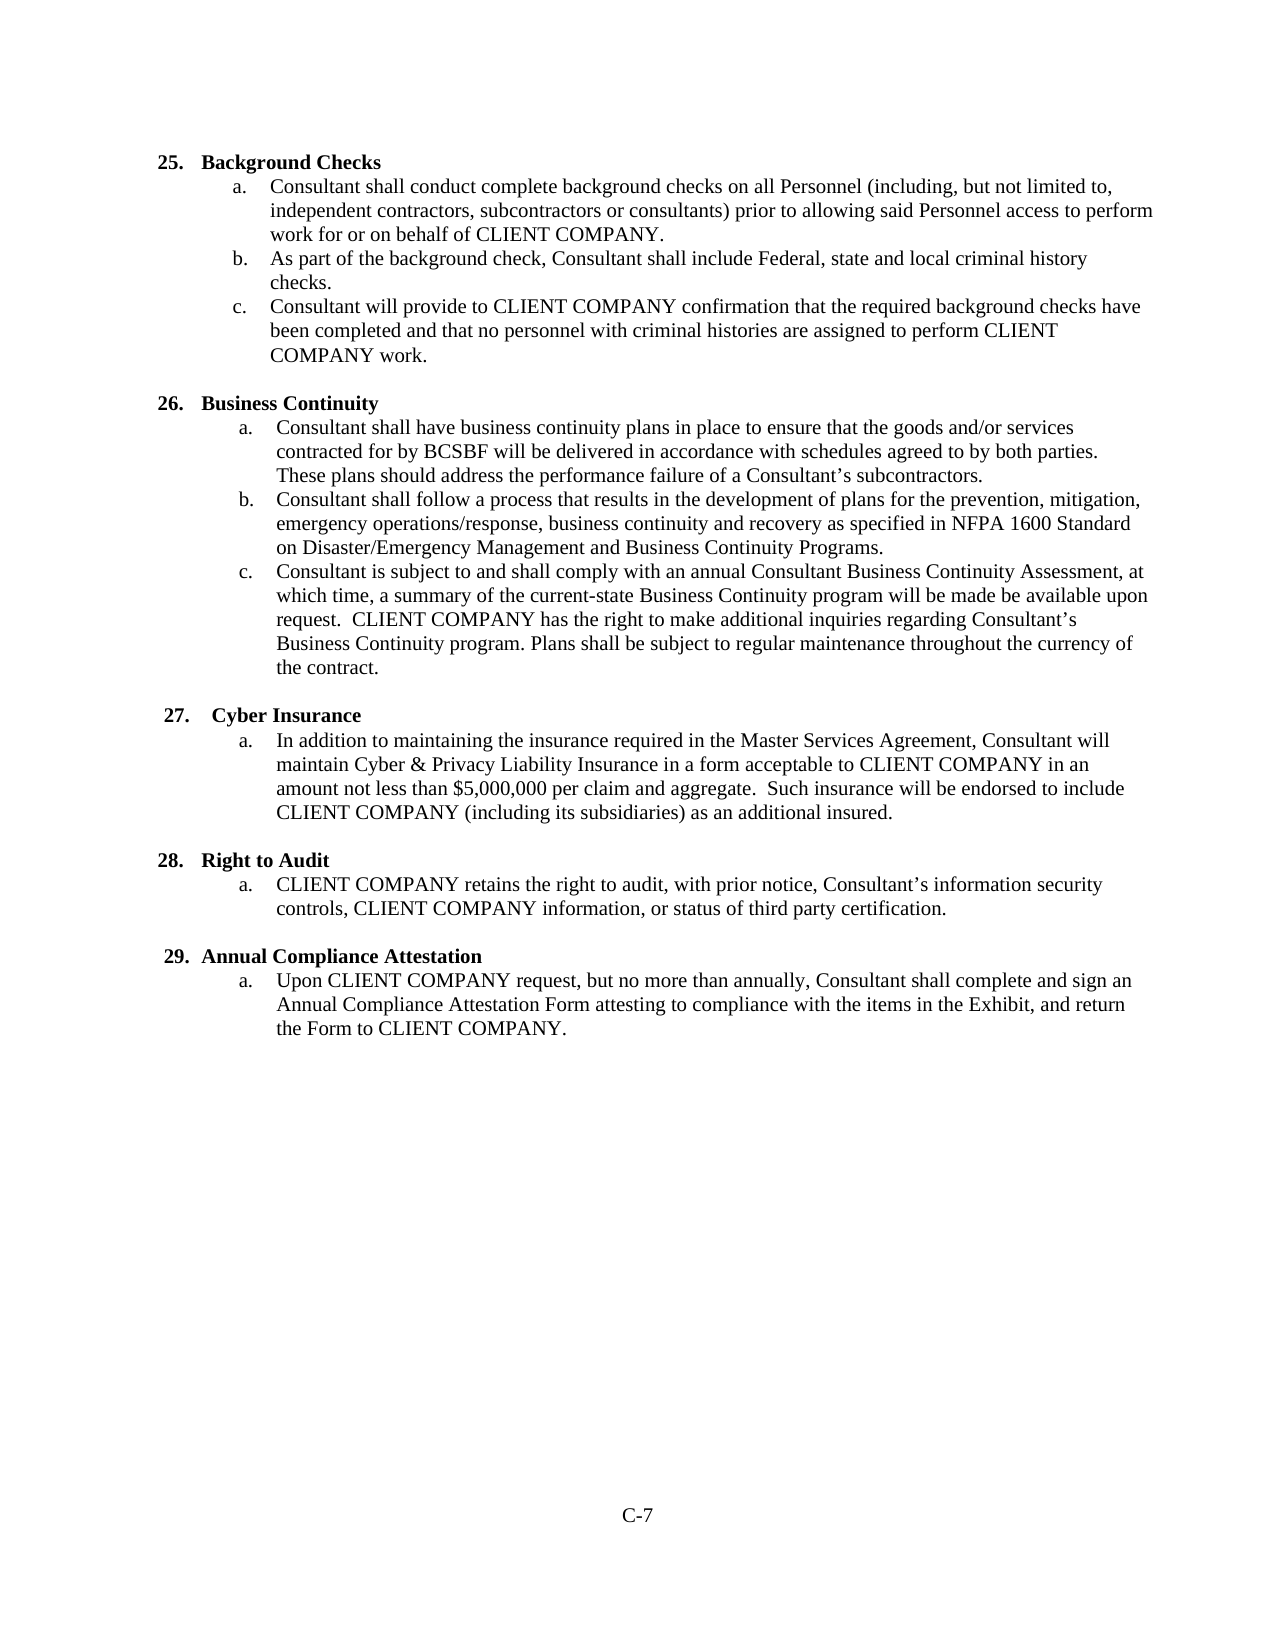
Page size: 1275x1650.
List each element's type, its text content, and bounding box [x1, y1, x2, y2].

list Upon CLIENT COMPANY request, but no more than annually, Consultant shall complete and sign an Annual Compliance Attestation Form attesting to compliance with the items in the Exhibit, and return the Form to CLIENT COMPANY. [238, 968, 1155, 1040]
list Cyber Insurance [163, 703, 1155, 727]
list Consultant shall conduct complete background checks on all Personnel (including, but not limited to, independent contractors, subcontractors or consultants) prior to allowing said Personnel access to perform work for or on behalf of CLIENT COMPANY. [232, 174, 1155, 246]
list Consultant will provide to CLIENT COMPANY confirmation that the required background checks have been completed and that no personnel with criminal histories are assigned to perform CLIENT COMPANY work. [232, 294, 1155, 367]
list CLIENT COMPANY retains the right to audit, with prior notice, Consultant’s information security controls, CLIENT COMPANY information, or status of third party certification. [238, 872, 1155, 920]
list In addition to maintaining the insurance required in the Master Services Agreement, Consultant will maintain Cyber & Privacy Liability Insurance in a form acceptable to CLIENT COMPANY in an amount not less than $5,000,000 per claim and aggregate. Such insurance will be endorsed to include CLIENT COMPANY (including its subsidiaries) as an additional insured. [238, 727, 1155, 824]
list Consultant shall follow a process that results in the development of plans for the prevention, mitigation, emergency operations/response, business continuity and recovery as specified in NFPA 1600 Standard on Disaster/Emergency Management and Business Continuity Programs. [238, 487, 1155, 559]
list Consultant shall have business continuity plans in place to ensure that the goods and/or services contracted for by BCSBF will be delivered in accordance with schedules agreed to by both parties. These plans should address the performance failure of a Consultant’s subcontractors. [238, 415, 1155, 487]
list As part of the background check, Consultant shall include Federal, state and local criminal history checks. [232, 246, 1155, 294]
list Consultant is subject to and shall comply with an annual Consultant Business Continuity Assessment, at which time, a summary of the current-state Business Continuity program will be made be available upon request. CLIENT COMPANY has the right to make additional inquiries regarding Consultant’s Business Continuity program. Plans shall be subject to regular maintenance throughout the currency of the contract. [238, 559, 1155, 679]
list Background Checks [157, 150, 1155, 174]
list Annual Compliance Attestation [163, 944, 1155, 968]
list Business Continuity [157, 391, 1155, 415]
list Right to Audit [157, 848, 1155, 872]
